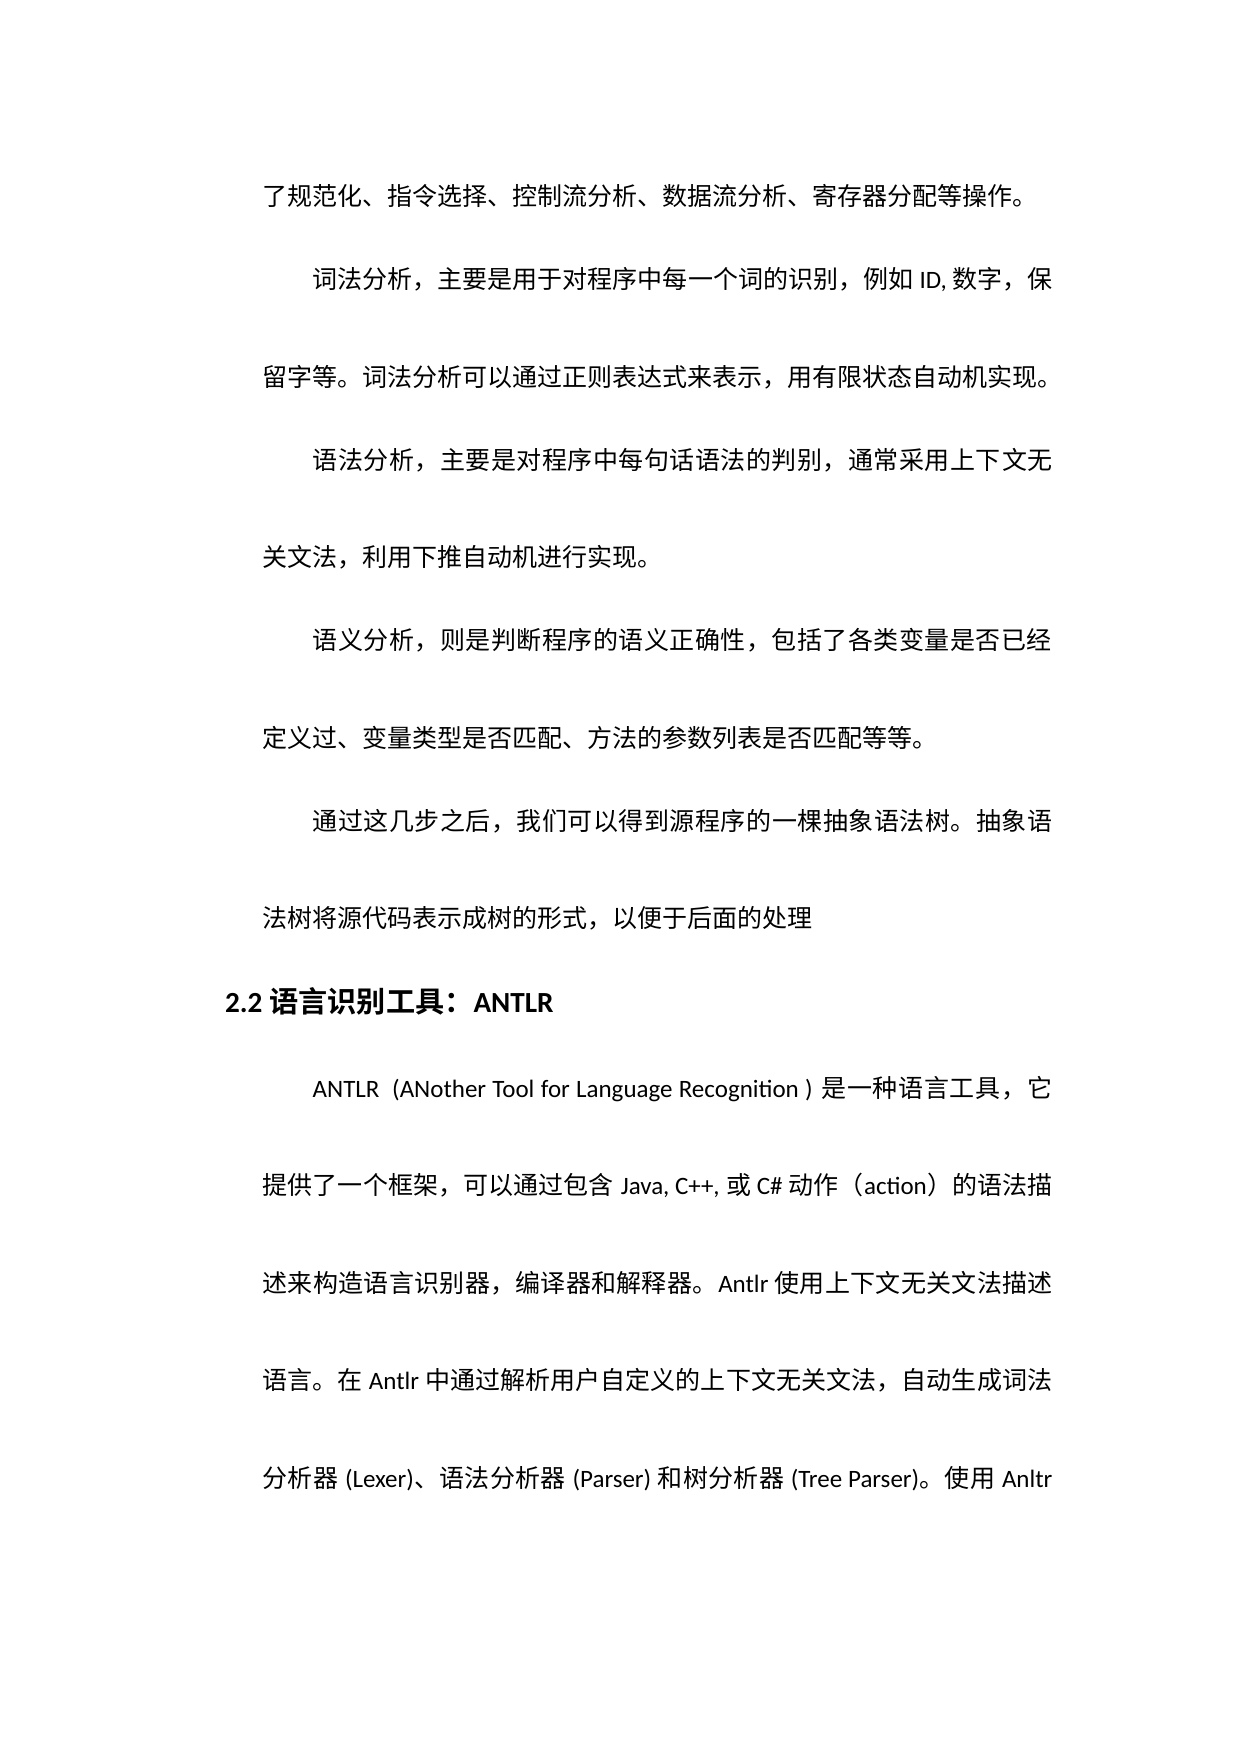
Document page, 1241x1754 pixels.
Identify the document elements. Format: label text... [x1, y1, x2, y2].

list 语法分析，主要是对程序中每句话语法的判别，通常采用上下⽂⽆关⽂法，利用下推自动机进⾏实现。 [262, 426, 1053, 588]
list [262, 162, 1053, 227]
list 语言识别工具：ANTLR [225, 968, 1053, 1033]
list 语义分析，则是判断程序的语义正确性，包括了各类变量是否已经定义过、变量类型是否匹配、⽅法的参数列表是否匹配等等。 [262, 606, 1053, 769]
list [262, 1054, 1053, 1509]
list 通过这⼏步之后，我们可以得到源程序的⼀棵抽象语法树。抽象语法树将源代码表示成树的形式，以便于后面的处理 [262, 787, 1053, 949]
list 词法分析，主要是用于对程序中每⼀个词的识别，例如 ID, 数字，保留字等。词法分析可以通过正则表达式来表示，用有限状态自动机实现。 [262, 245, 1053, 408]
